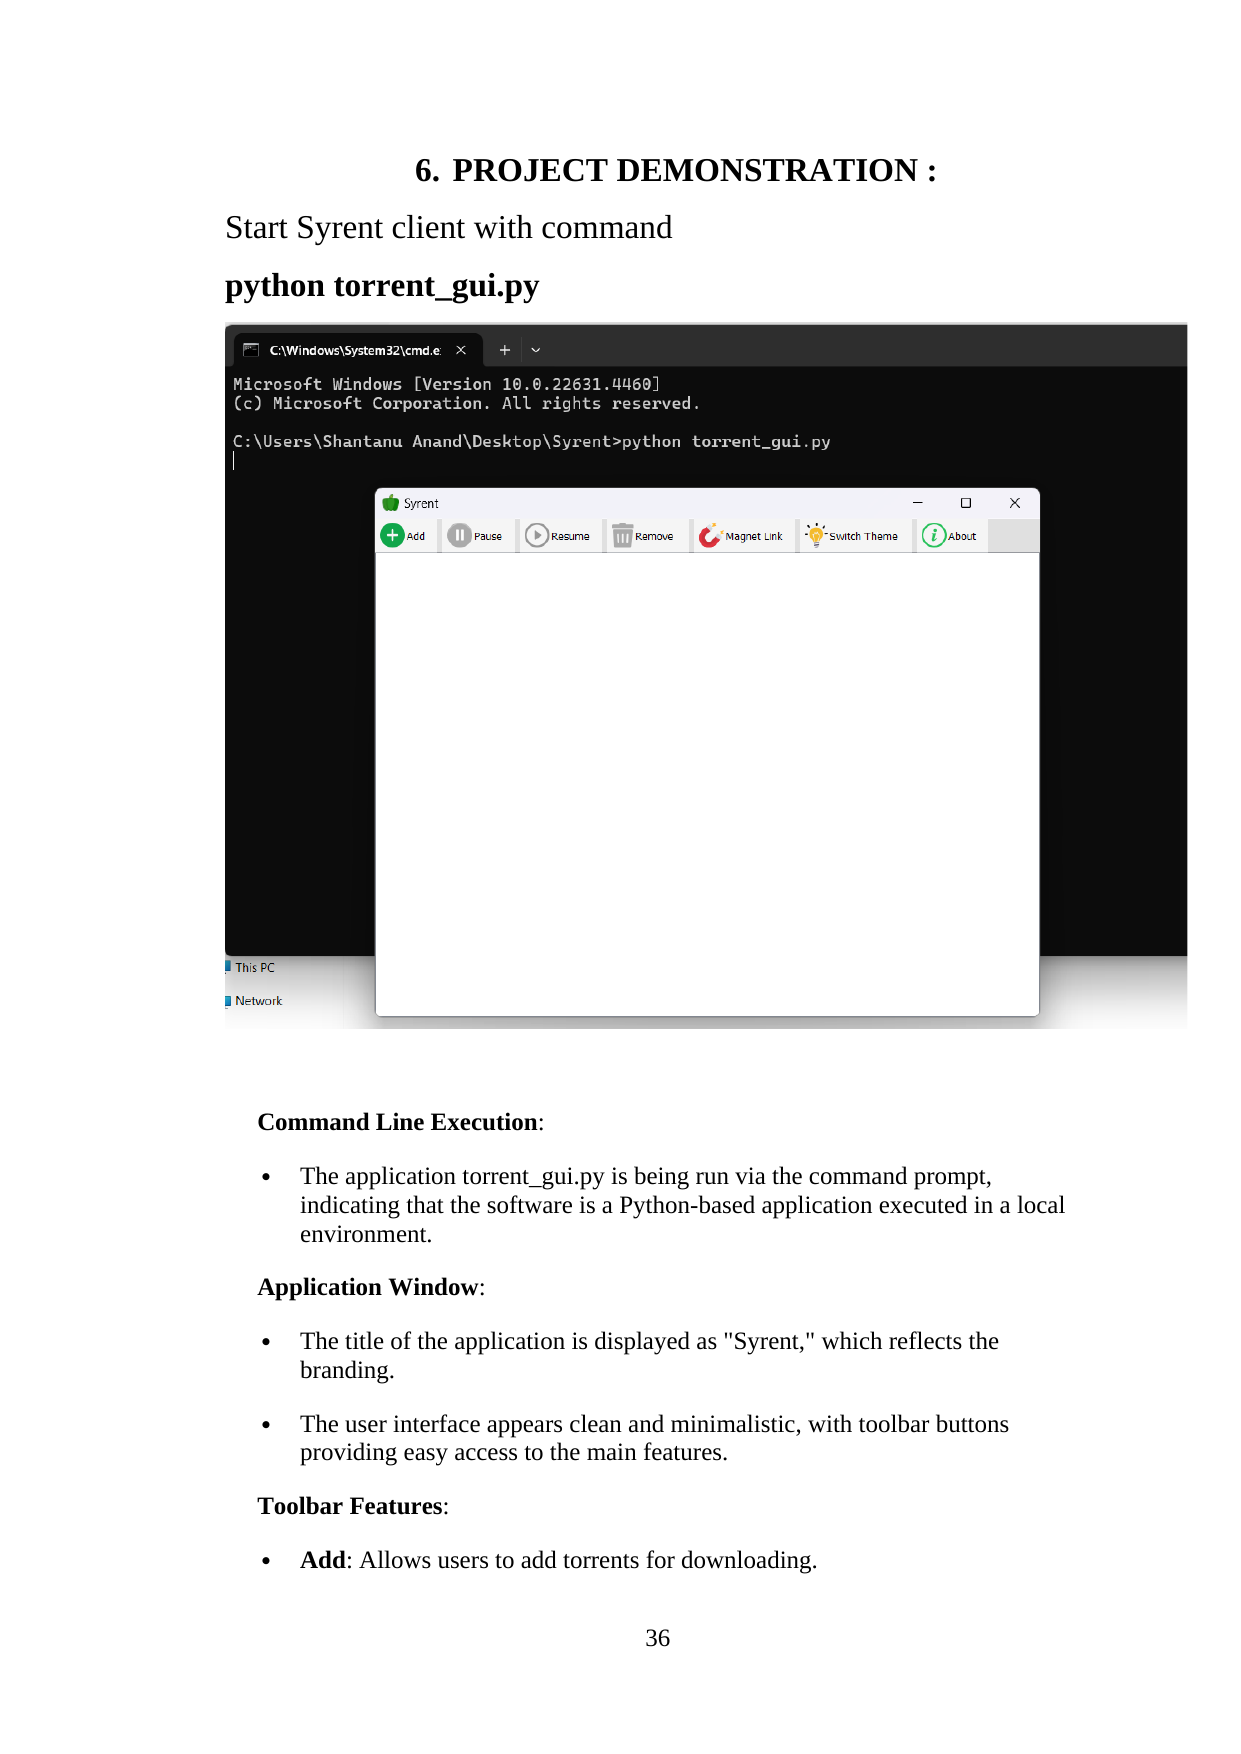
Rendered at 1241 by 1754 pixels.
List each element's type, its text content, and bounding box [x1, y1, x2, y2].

list Add: Allows users to add torrents for downloading. [262, 1545, 1090, 1574]
list The title of the application is displayed as "Syrent," which reflects the branding. [262, 1326, 1090, 1384]
text  Command Line Execution: [225, 1107, 1090, 1136]
list The user interface appears clean and minimalistic, with toolbar buttons providing easy access to the main features. [262, 1409, 1090, 1466]
picture [225, 322, 1188, 1029]
text  Toolbar Features: [225, 1491, 1090, 1520]
text  Application Window: [225, 1272, 1090, 1301]
text python torrent_gui.py [225, 265, 1090, 303]
list The application torrent_gui.py is being run via the command prompt, indicating that the software is a Python-based application executed in a local environment. [262, 1161, 1090, 1247]
text Start Syrent client with command [225, 207, 1090, 246]
list PROJECT DEMONSTRATION : [262, 150, 1090, 188]
